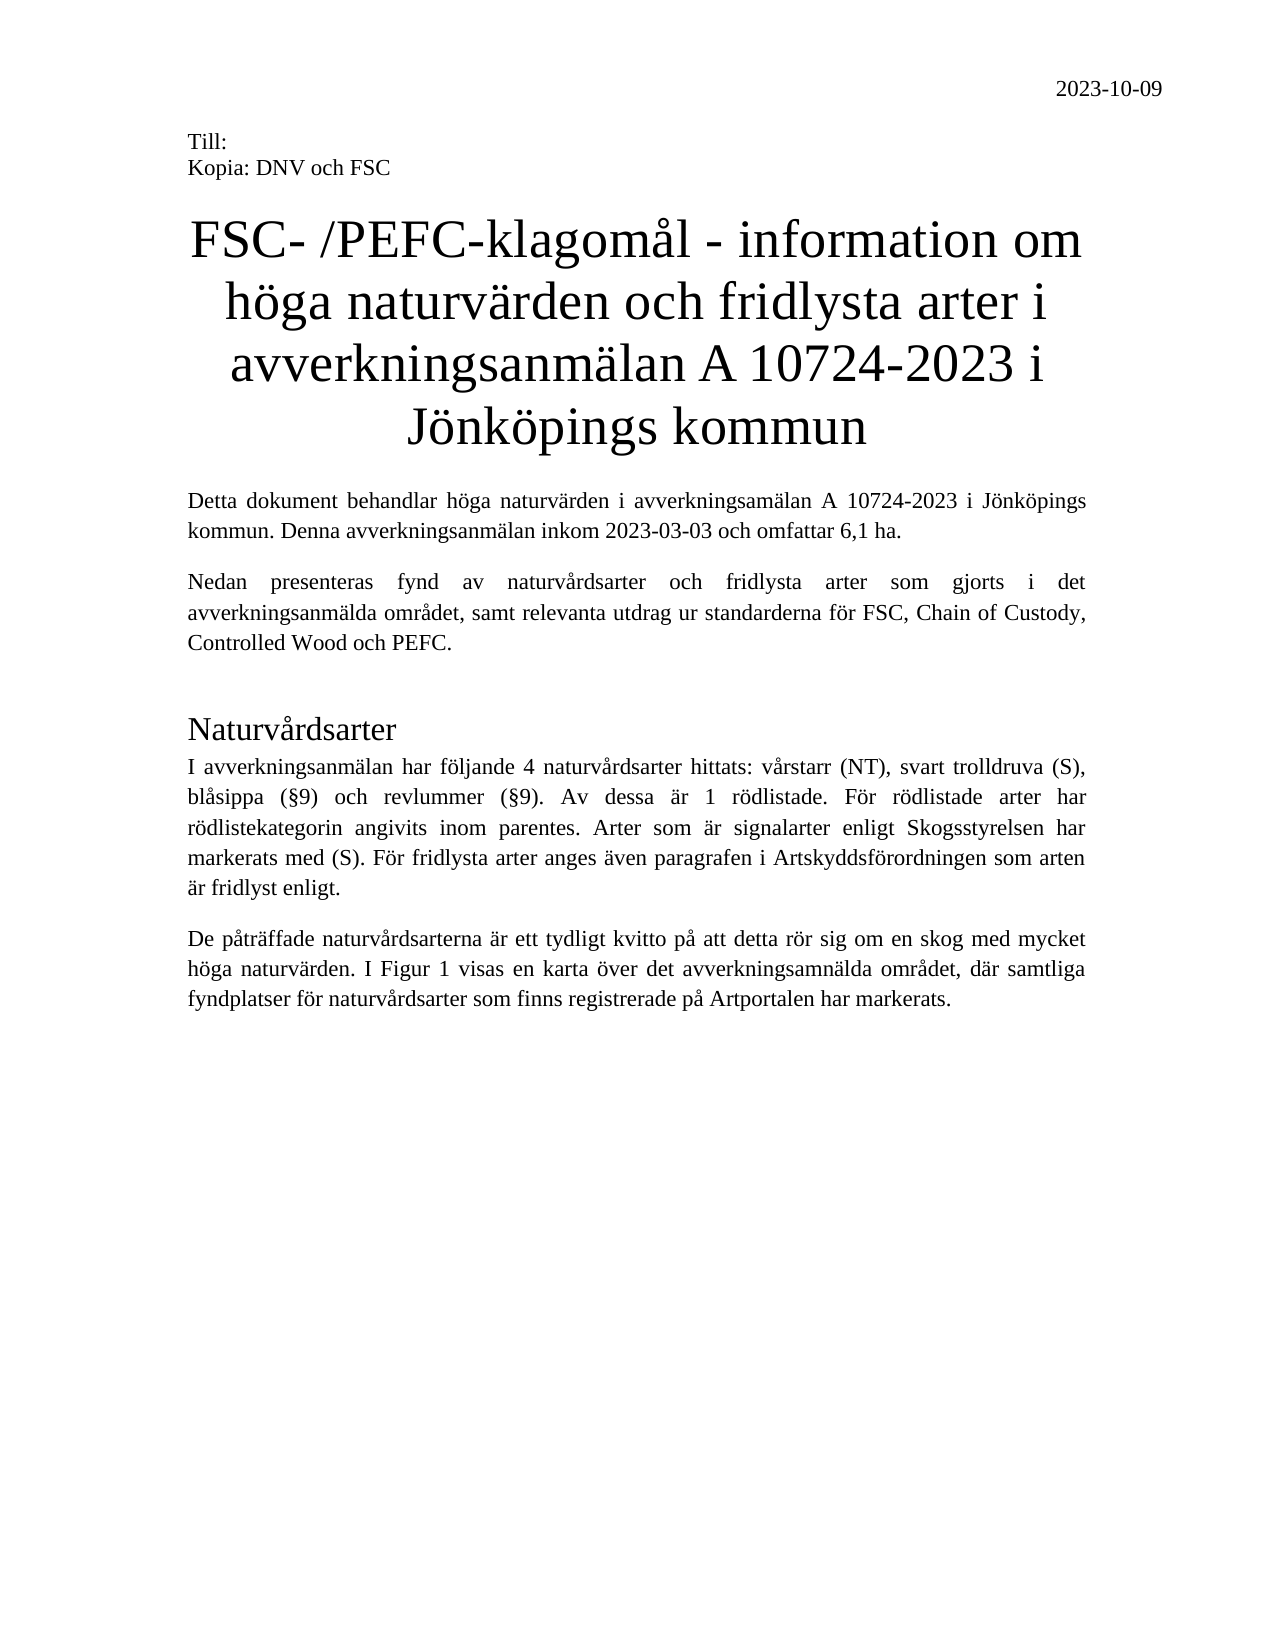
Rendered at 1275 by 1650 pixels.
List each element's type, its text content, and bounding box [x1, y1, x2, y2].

text Nedan presenteras fynd av naturvårdsarter och fridlysta arter som gjorts i det avverkningsanmälda området, samt relevanta utdrag ur standarderna för FSC, Chain of Custody, Controlled Wood och PEFC. [187, 568, 1087, 655]
subtitle Naturvårdsarter [187, 709, 1087, 747]
title FSC- /PEFC-klagomål - information om höga naturvärden och fridlysta arter i avverkningsanmälan A 10724-2023 i Jönköpings kommun [187, 207, 1087, 456]
text I avverkningsanmälan har följande 4 naturvårdsarter hittats: vårstarr (NT), svart trolldruva (S), blåsippa (§9) och revlummer (§9). Av dessa är 1 rödlistade. För rödlistade arter har rödlistekategorin angivits inom parentes. Arter som är signalarter enligt Skogsstyrelsen har markerats med (S). För fridlysta arter anges även paragrafen i Artskyddsförordningen som arten är fridlyst enligt. [187, 753, 1087, 900]
text Detta dokument behandlar höga naturvärden i avverkningsamälan A 10724-2023 i Jönköpings kommun. Denna avverkningsanmälan inkom 2023-03-03 och omfattar 6,1 ha. [187, 487, 1087, 544]
text De påträffade naturvårdsarterna är ett tydligt kvitto på att detta rör sig om en skog med mycket höga naturvärden. I Figur 1 visas en karta över det avverkningsamnälda området, där samtliga fyndplatser för naturvårdsarter som finns registrerade på Artportalen har markerats. [187, 925, 1087, 1012]
